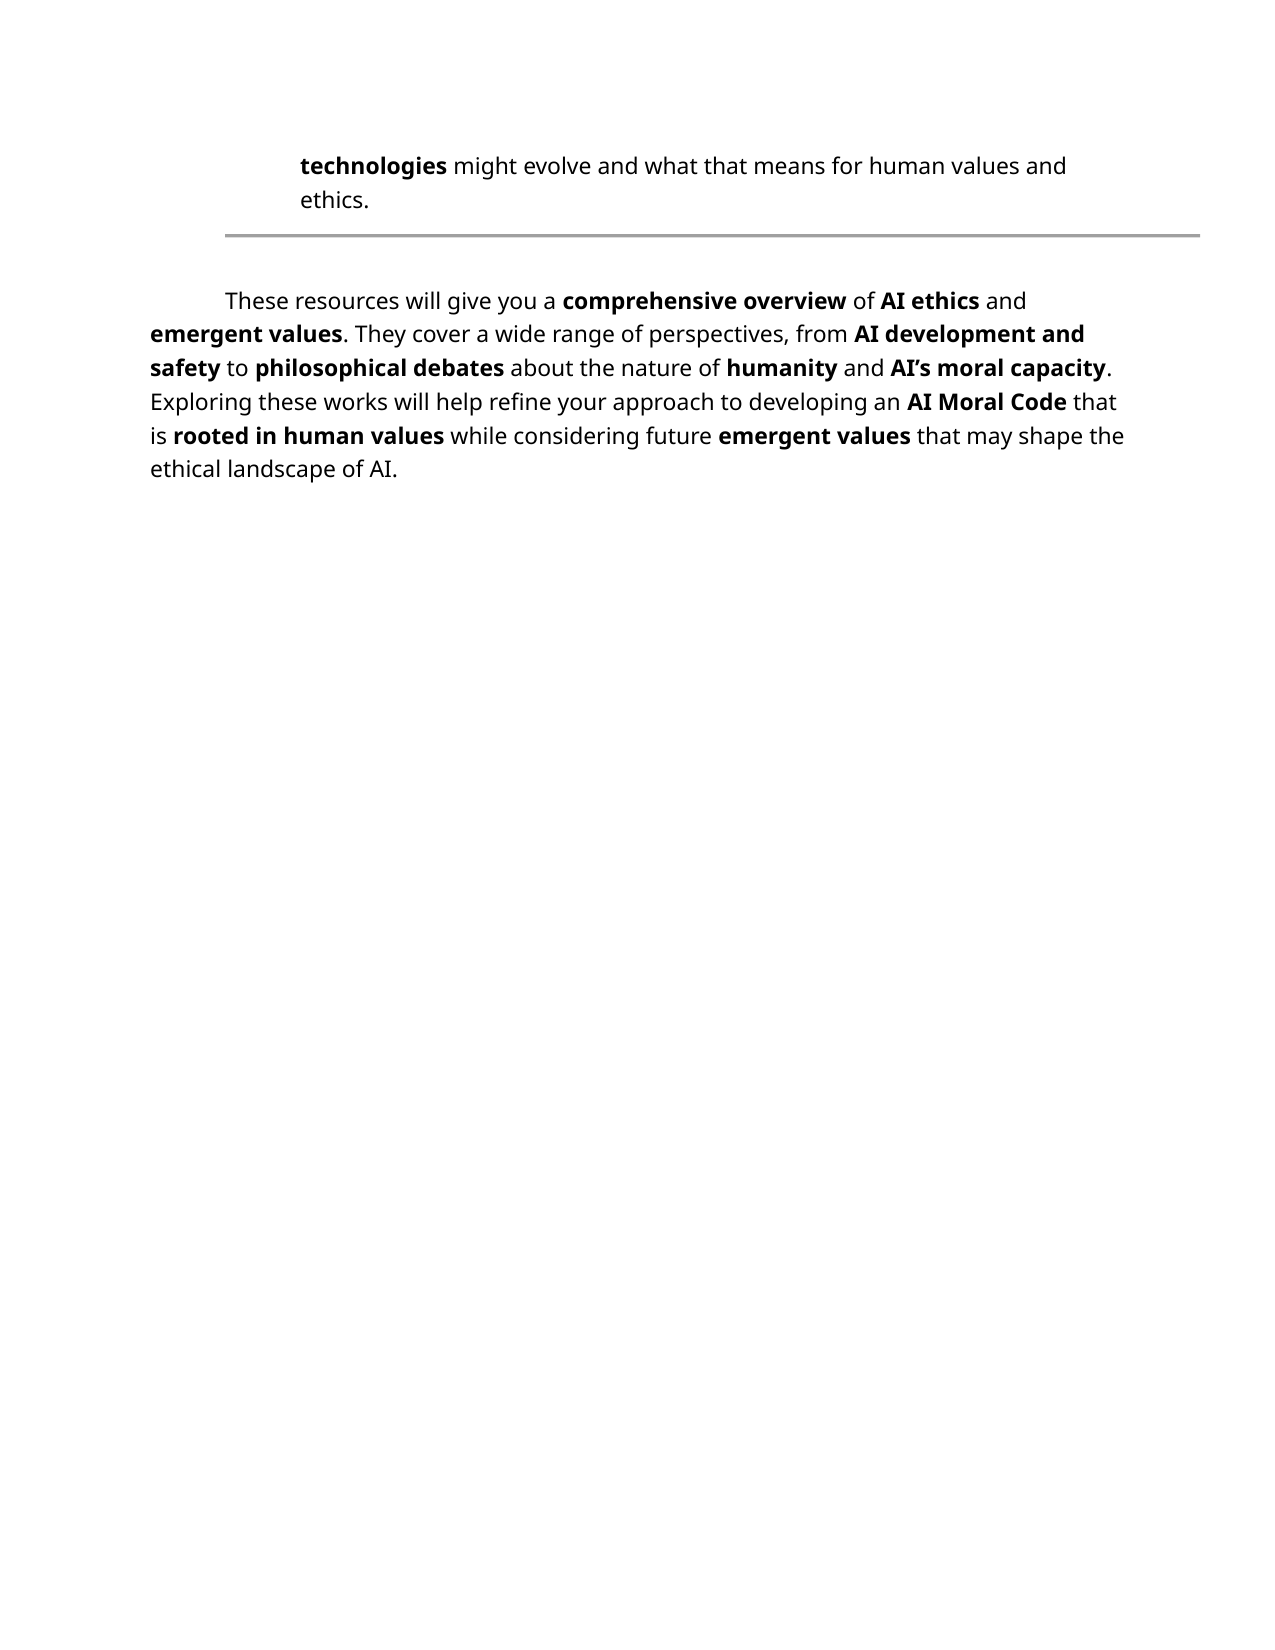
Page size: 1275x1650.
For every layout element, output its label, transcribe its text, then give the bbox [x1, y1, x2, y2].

text These resources will give you a comprehensive overview of AI ethics and emergent values. They cover a wide range of perspectives, from AI development and safety to philosophical debates about the nature of humanity and AI’s moral capacity. Exploring these works will help refine your approach to developing an AI Moral Code that is rooted in human values while considering future emergent values that may shape the ethical landscape of AI. [150, 284, 1125, 484]
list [262, 150, 1125, 215]
